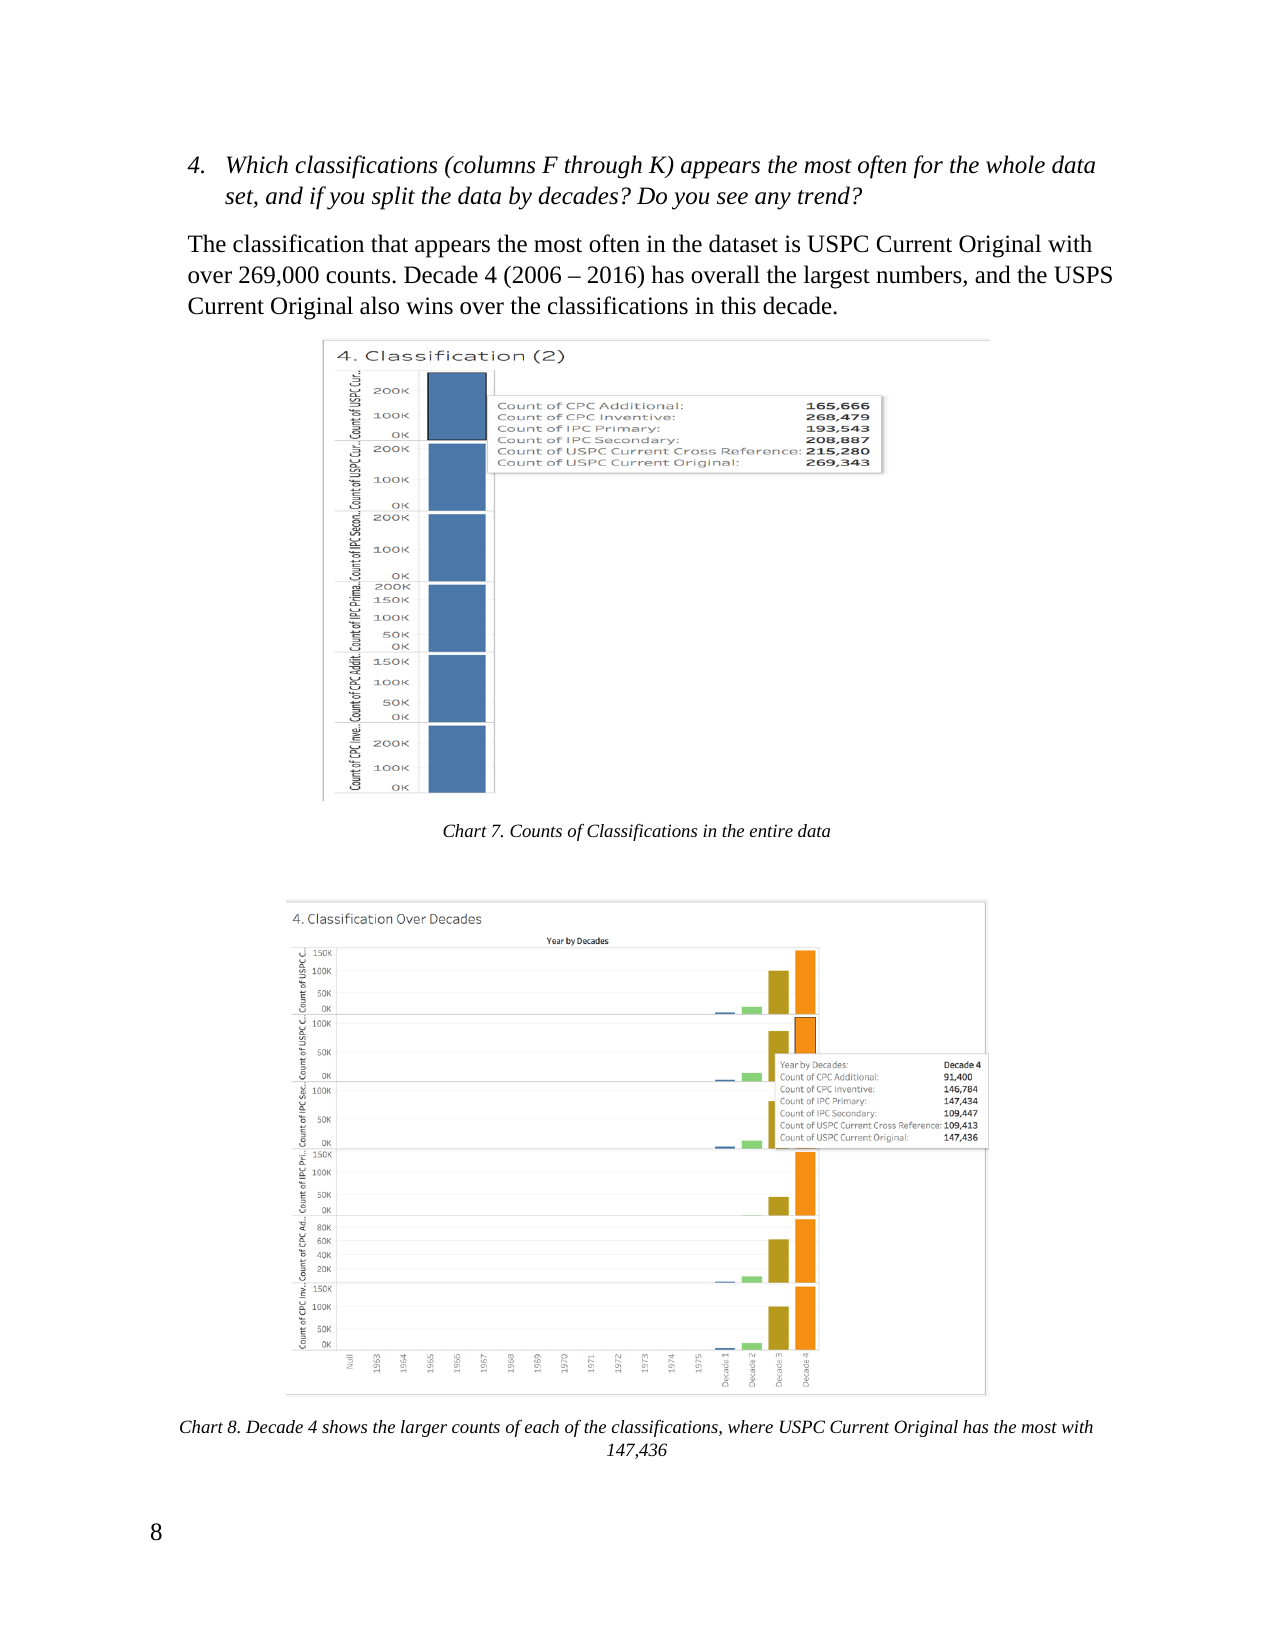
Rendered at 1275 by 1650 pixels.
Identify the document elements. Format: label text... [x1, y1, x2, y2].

picture [322, 338, 990, 801]
picture [286, 899, 989, 1397]
list Which classifications (columns F through K) appears the most often for the whole data set, and if you split the data by decades? Do you see any trend? [187, 150, 1125, 210]
text Chart 7. Counts of Classifications in the entire data [150, 819, 1125, 841]
text The classification that appears the most often in the dataset is USPC Current Original with over 269,000 counts. Decade 4 (2006 – 2016) has overall the largest numbers, and the USPS Current Original also wins over the classifications in this decade. [187, 229, 1125, 319]
text Chart 8. Decade 4 shows the larger counts of each of the classifications, where USPC Current Original has the most with 147,436 [150, 1416, 1125, 1461]
